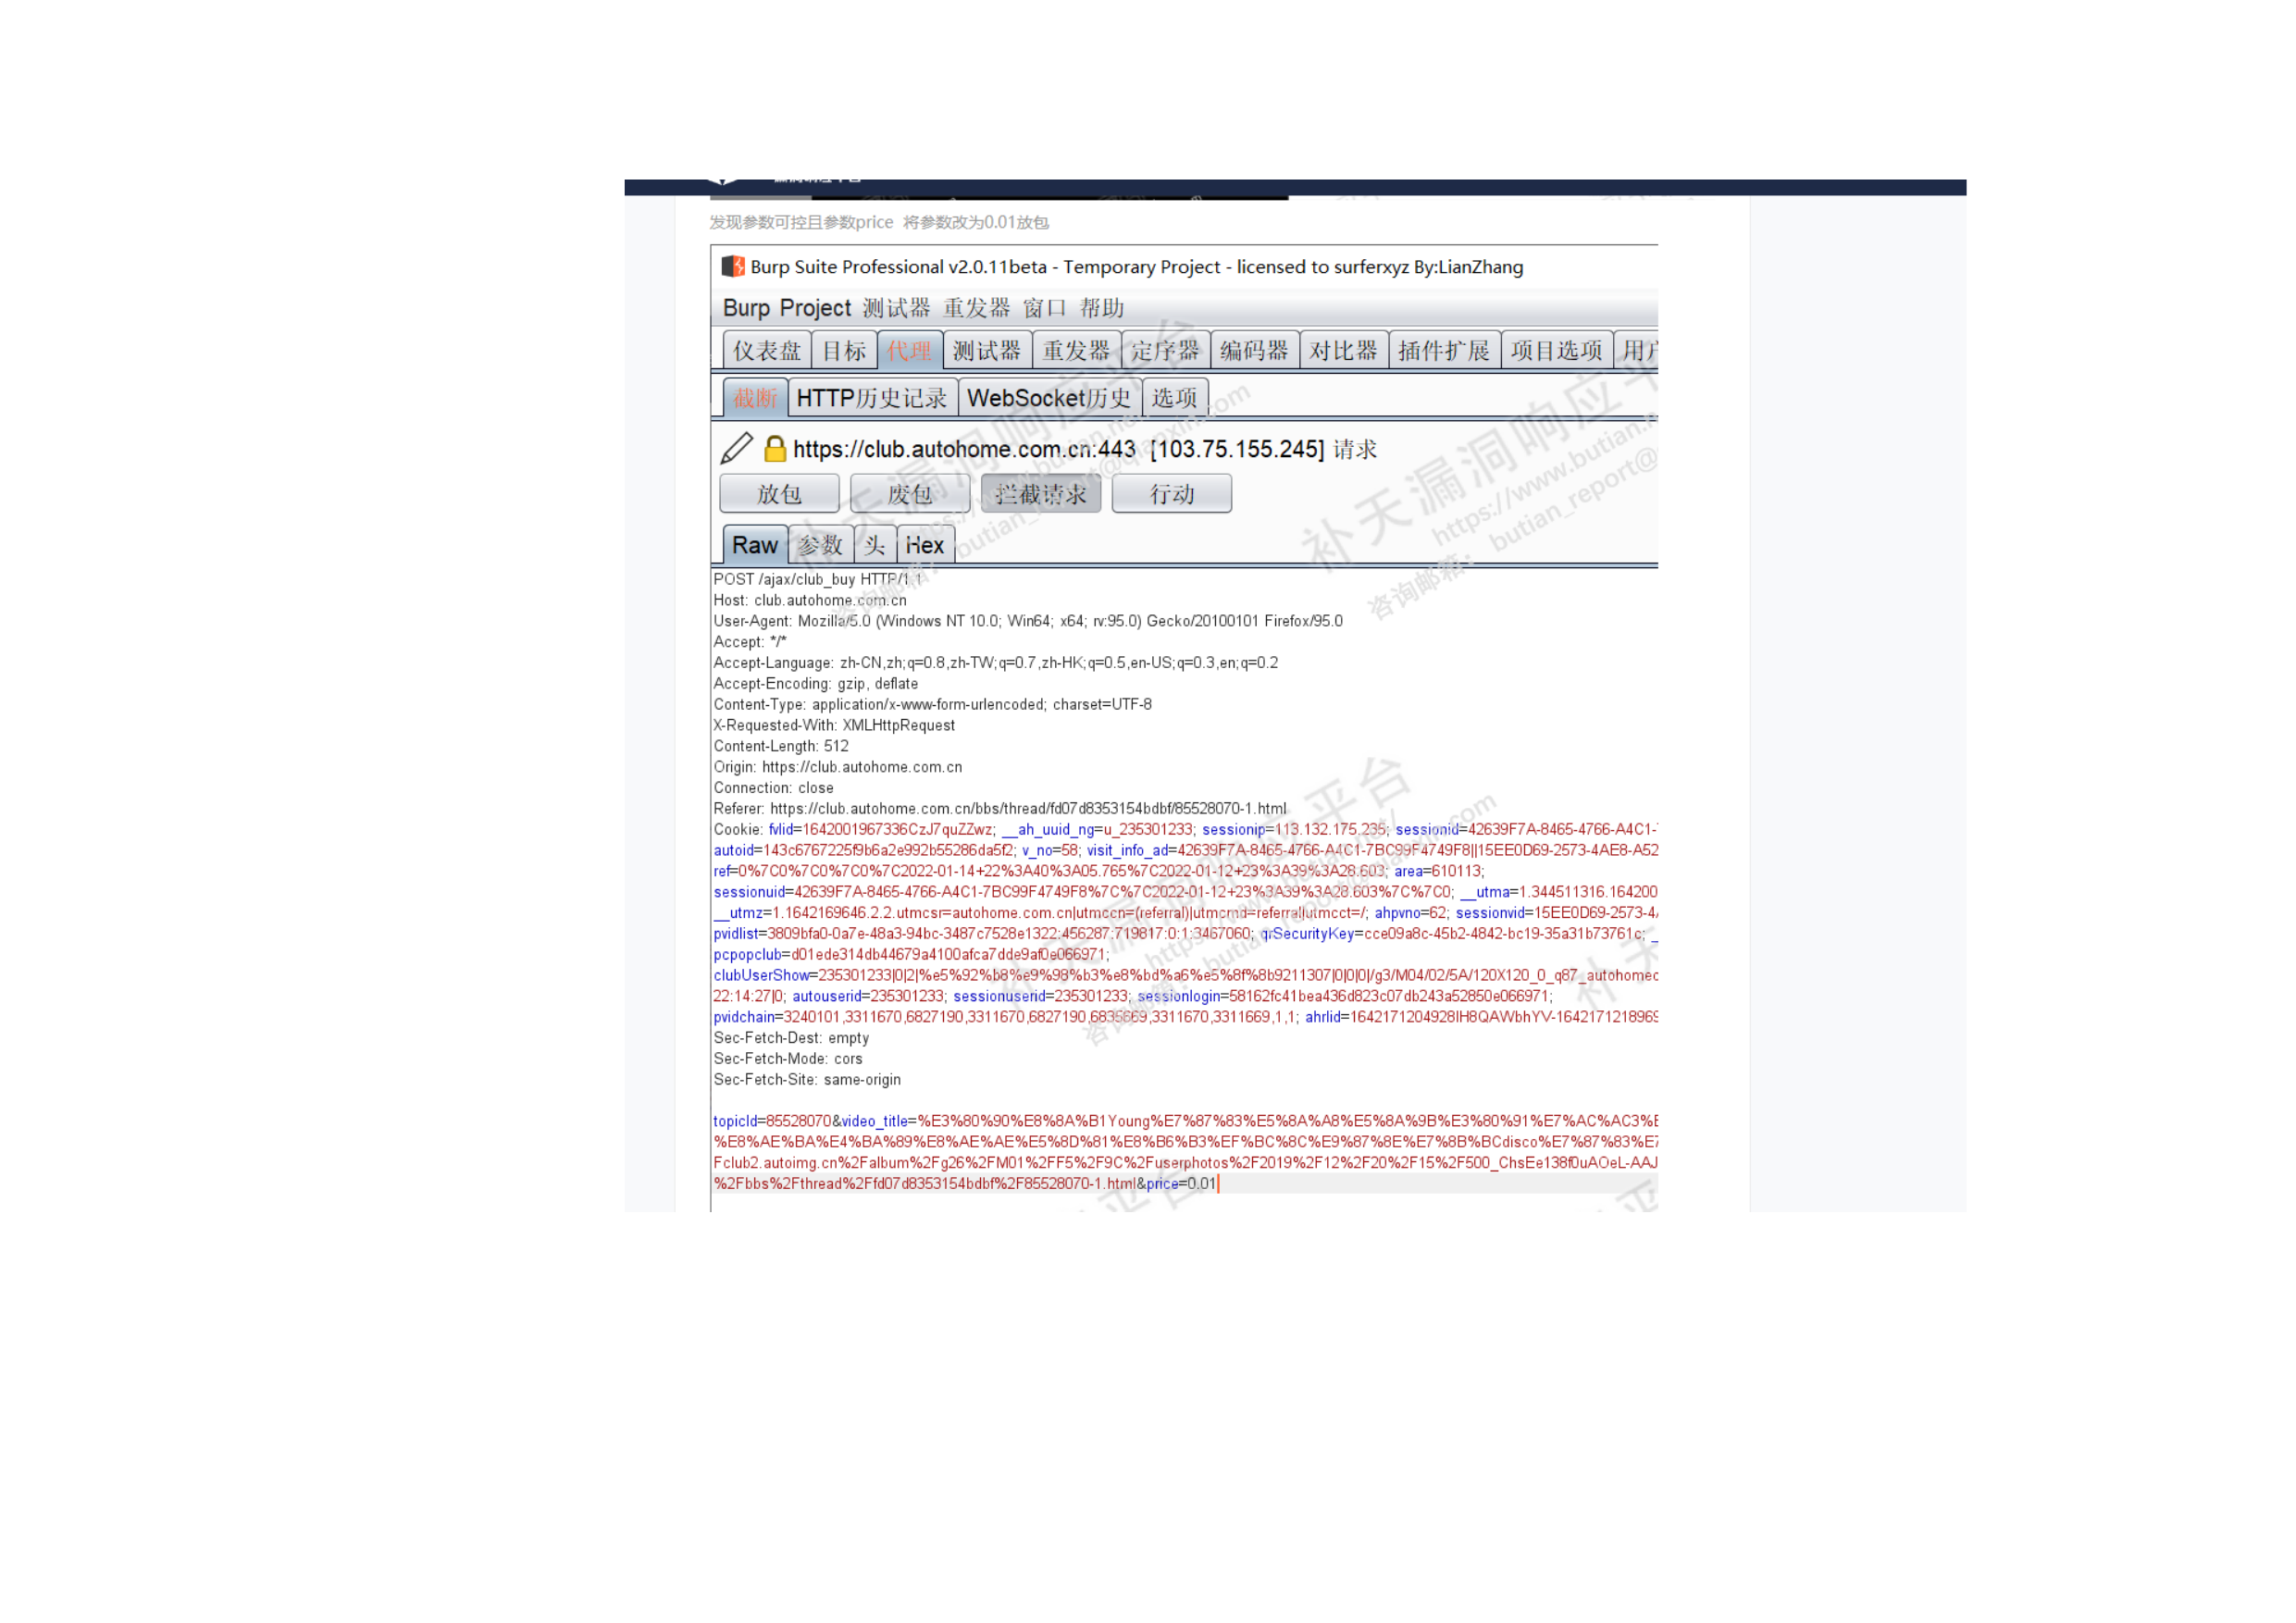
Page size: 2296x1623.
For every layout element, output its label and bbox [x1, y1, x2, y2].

picture [625, 180, 1967, 1212]
